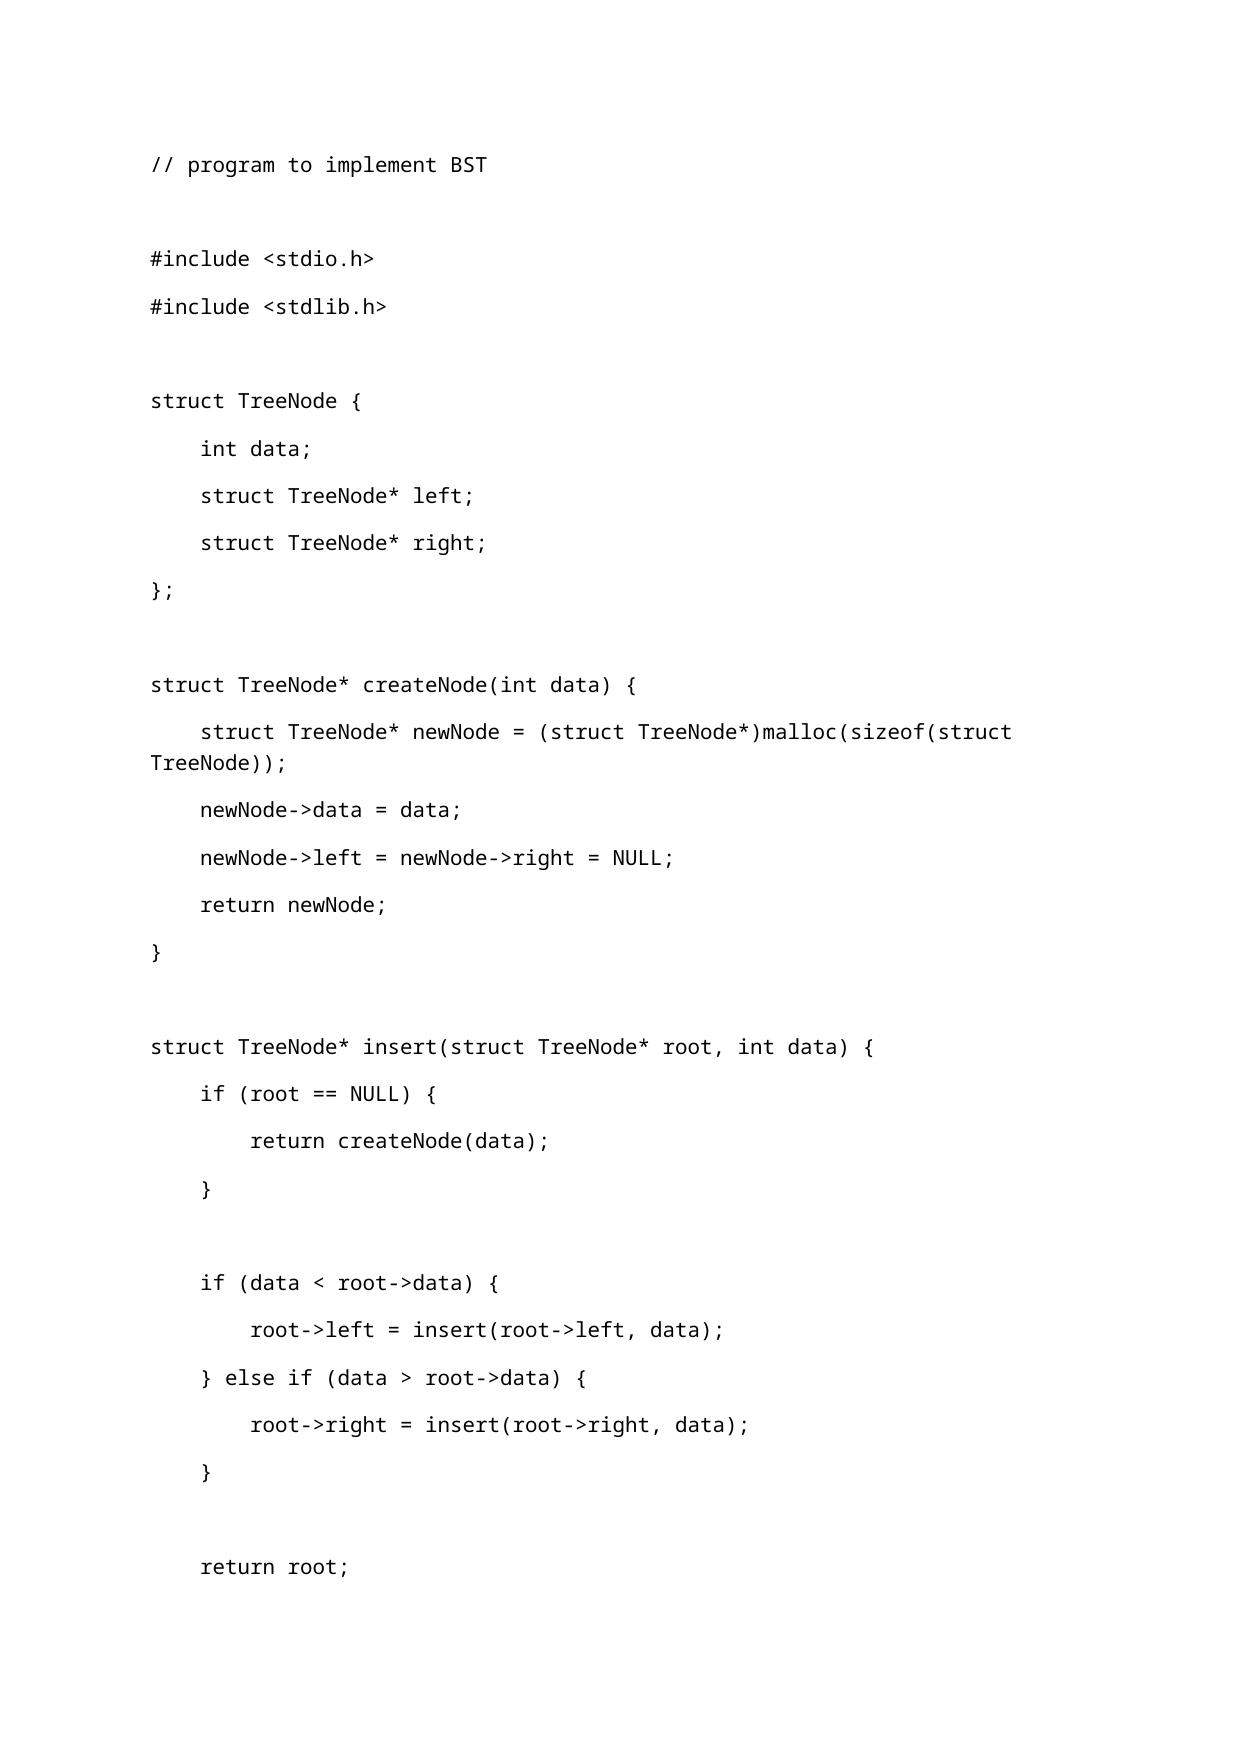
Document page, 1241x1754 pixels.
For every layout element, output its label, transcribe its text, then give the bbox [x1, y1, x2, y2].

text struct TreeNode* right; [150, 528, 1090, 557]
text }; [150, 576, 1090, 604]
text root->left = insert(root->left, data); [150, 1316, 1090, 1344]
text struct TreeNode* insert(struct TreeNode* root, int data) { [150, 1032, 1090, 1060]
text struct TreeNode* createNode(int data) { [150, 670, 1090, 699]
text if (data < root->data) { [150, 1268, 1090, 1297]
text #include <stdio.h> [150, 244, 1090, 273]
text } [150, 1174, 1090, 1202]
text if (root == NULL) { [150, 1079, 1090, 1108]
text return newNode; [150, 890, 1090, 918]
text } [150, 937, 1090, 966]
text } [150, 1457, 1090, 1486]
text return root; [150, 1552, 1090, 1581]
text newNode->data = data; [150, 795, 1090, 824]
text } else if (data > root->data) { [150, 1363, 1090, 1391]
text struct TreeNode* left; [150, 481, 1090, 509]
text struct TreeNode { [150, 386, 1090, 415]
text #include <stdlib.h> [150, 292, 1090, 320]
text int data; [150, 434, 1090, 462]
text return createNode(data); [150, 1126, 1090, 1155]
text root->right = insert(root->right, data); [150, 1410, 1090, 1439]
text // program to implement BST [150, 150, 1090, 178]
text newNode->left = newNode->right = NULL; [150, 843, 1090, 871]
text struct TreeNode* newNode = (struct TreeNode*)malloc(sizeof(struct TreeNode)); [150, 717, 1090, 777]
